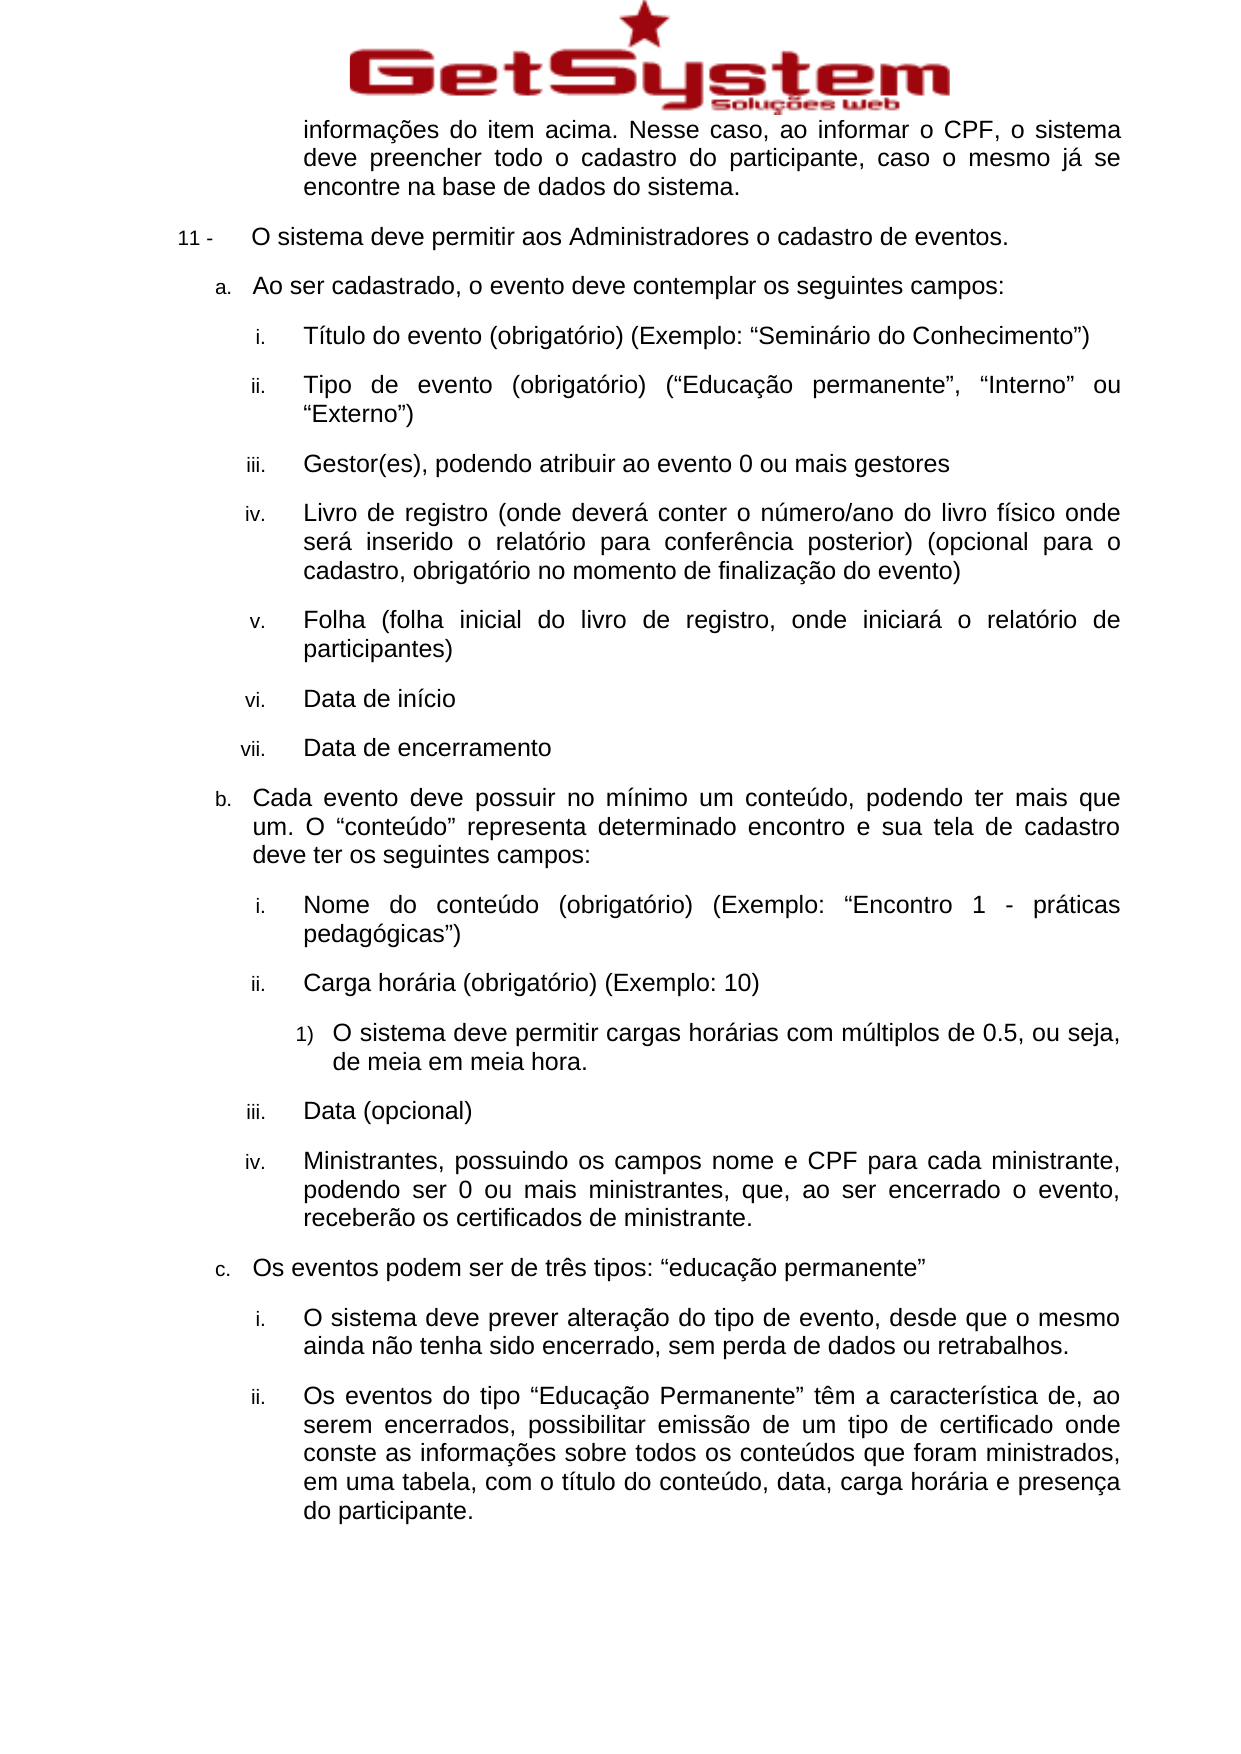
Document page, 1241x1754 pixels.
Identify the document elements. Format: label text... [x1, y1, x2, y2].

list Data (opcional) [266, 1096, 1122, 1125]
list Carga horária (obrigatório) (Exemplo: 10) [266, 968, 1122, 997]
list Os eventos do tipo “Educação Permanente” têm a característica de, ao serem encerrados, possibilitar emissão de um tipo de certificado onde conste as informações sobre todos os conteúdos que foram ministrados, em uma tabela, com o título do conteúdo, data, carga horária e presença do participante. [266, 1381, 1122, 1524]
list Tipo de evento (obrigatório) (“Educação permanente”, “Interno” ou “Externo”) [266, 370, 1122, 428]
picture [349, 0, 950, 115]
list O sistema deve permitir aos Administradores o cadastro de eventos. [177, 222, 1122, 250]
list Livro de registro (onde deverá conter o número/ano do livro físico onde será inserido o relatório para conferência posterior) (opcional para o cadastro, obrigatório no momento de finalização do evento) [266, 498, 1122, 584]
list Data de início [266, 684, 1122, 712]
list Folha (folha inicial do livro de registro, onde iniciará o relatório de participantes) [266, 605, 1122, 663]
list Nome do conteúdo (obrigatório) (Exemplo: “Encontro 1 - práticas pedagógicas”) [266, 890, 1122, 947]
list Ao ser cadastrado, o evento deve contemplar os seguintes campos: [215, 271, 1122, 300]
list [266, 114, 1122, 201]
list Cada evento deve possuir no mínimo um conteúdo, podendo ter mais que um. O “conteúdo” representa determinado encontro e sua tela de cadastro deve ter os seguintes campos: [215, 783, 1122, 869]
list O sistema deve prever alteração do tipo de evento, desde que o mesmo ainda não tenha sido encerrado, sem perda de dados ou retrabalhos. [266, 1302, 1122, 1360]
list Ministrantes, possuindo os campos nome e CPF para cada ministrante, podendo ser 0 ou mais ministrantes, que, ao ser encerrado o evento, receberão os certificados de ministrante. [266, 1146, 1122, 1232]
list O sistema deve permitir cargas horárias com múltiplos de 0.5, ou seja, de meia em meia hora. [295, 1018, 1122, 1075]
list Título do evento (obrigatório) (Exemplo: “Seminário do Conhecimento”) [266, 321, 1122, 349]
list Os eventos podem ser de três tipos: “educação permanente” [215, 1253, 1122, 1282]
list Gestor(es), podendo atribuir ao evento 0 ou mais gestores [266, 449, 1122, 477]
list Data de encerramento [266, 733, 1122, 762]
